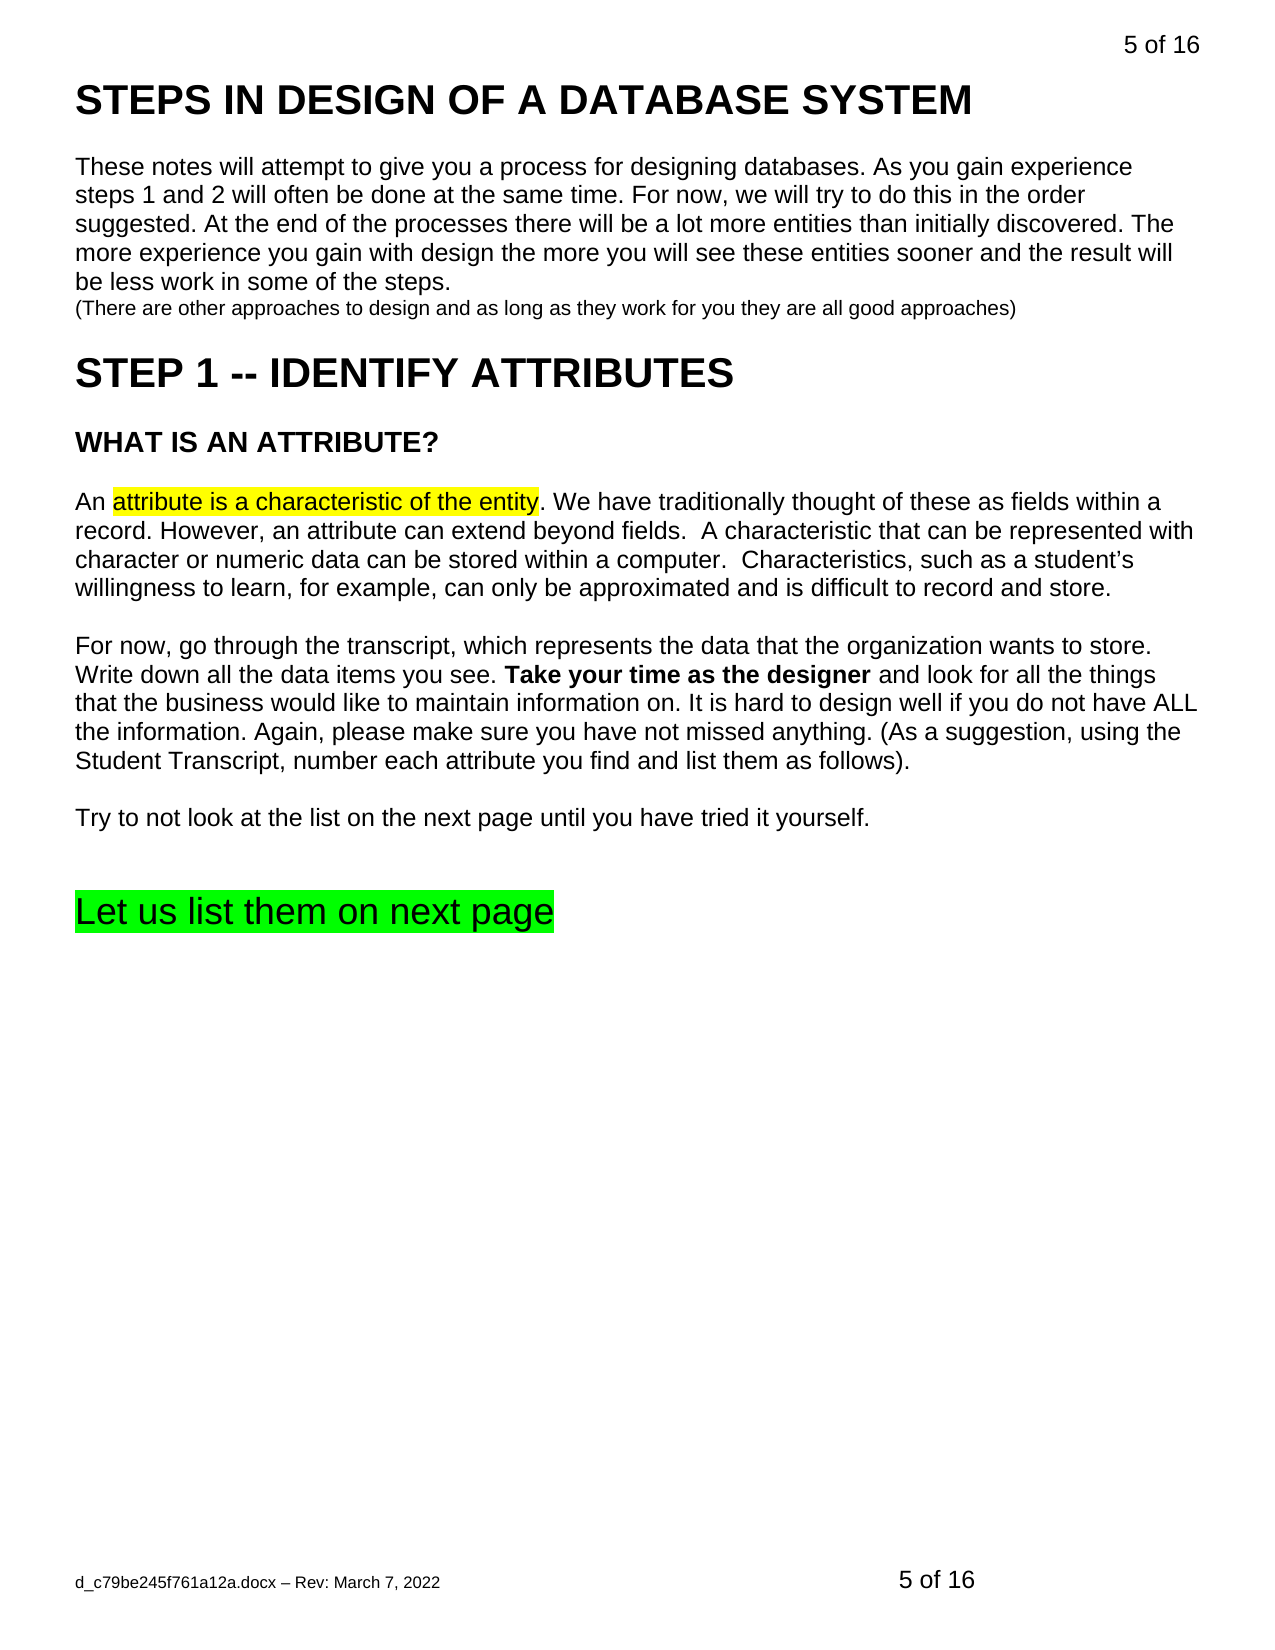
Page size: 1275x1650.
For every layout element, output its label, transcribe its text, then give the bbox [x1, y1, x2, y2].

text These notes will attempt to give you a process for designing databases. As you gain experience steps 1 and 2 will often be done at the same time. For now, we will try to do this in the order suggested. At the end of the processes there will be a lot more entities than initially discovered. The more experience you gain with design the more you will see these entities sooner and the result will be less work in some of the steps. [75, 152, 1200, 295]
text An attribute is a characteristic of the entity. We have traditionally thought of these as fields within a record. However, an attribute can extend beyond fields. A characteristic that can be represented with character or numeric data can be stored within a computer. Characteristics, such as a student’s willingness to learn, for example, can only be approximated and is difficult to record and store. [75, 487, 1200, 602]
text For now, go through the transcript, which represents the data that the organization wants to store. Write down all the data items you see. Take your time as the designer and look for all the things that the business would like to maintain information on. It is hard to design well if you do not have ALL the information. Again, please make sure you have not missed anything. (As a suggestion, using the Student Transcript, number each attribute you find and list them as follows). [75, 631, 1200, 774]
text Let us list them on next page [75, 889, 1200, 933]
subtitle WHAT IS AN ATTRIBUTE? [75, 425, 1200, 458]
subtitle STEP 1 -- IDENTIFY ATTRIBUTES [75, 348, 1200, 396]
text STEPS IN DESIGN OF A DATABASE SYSTEM [75, 75, 1200, 123]
text Try to not look at the list on the next page until you have tried it yourself. [75, 803, 1200, 832]
text (There are other approaches to design and as long as they work for you they are all good approaches) [75, 295, 1200, 319]
